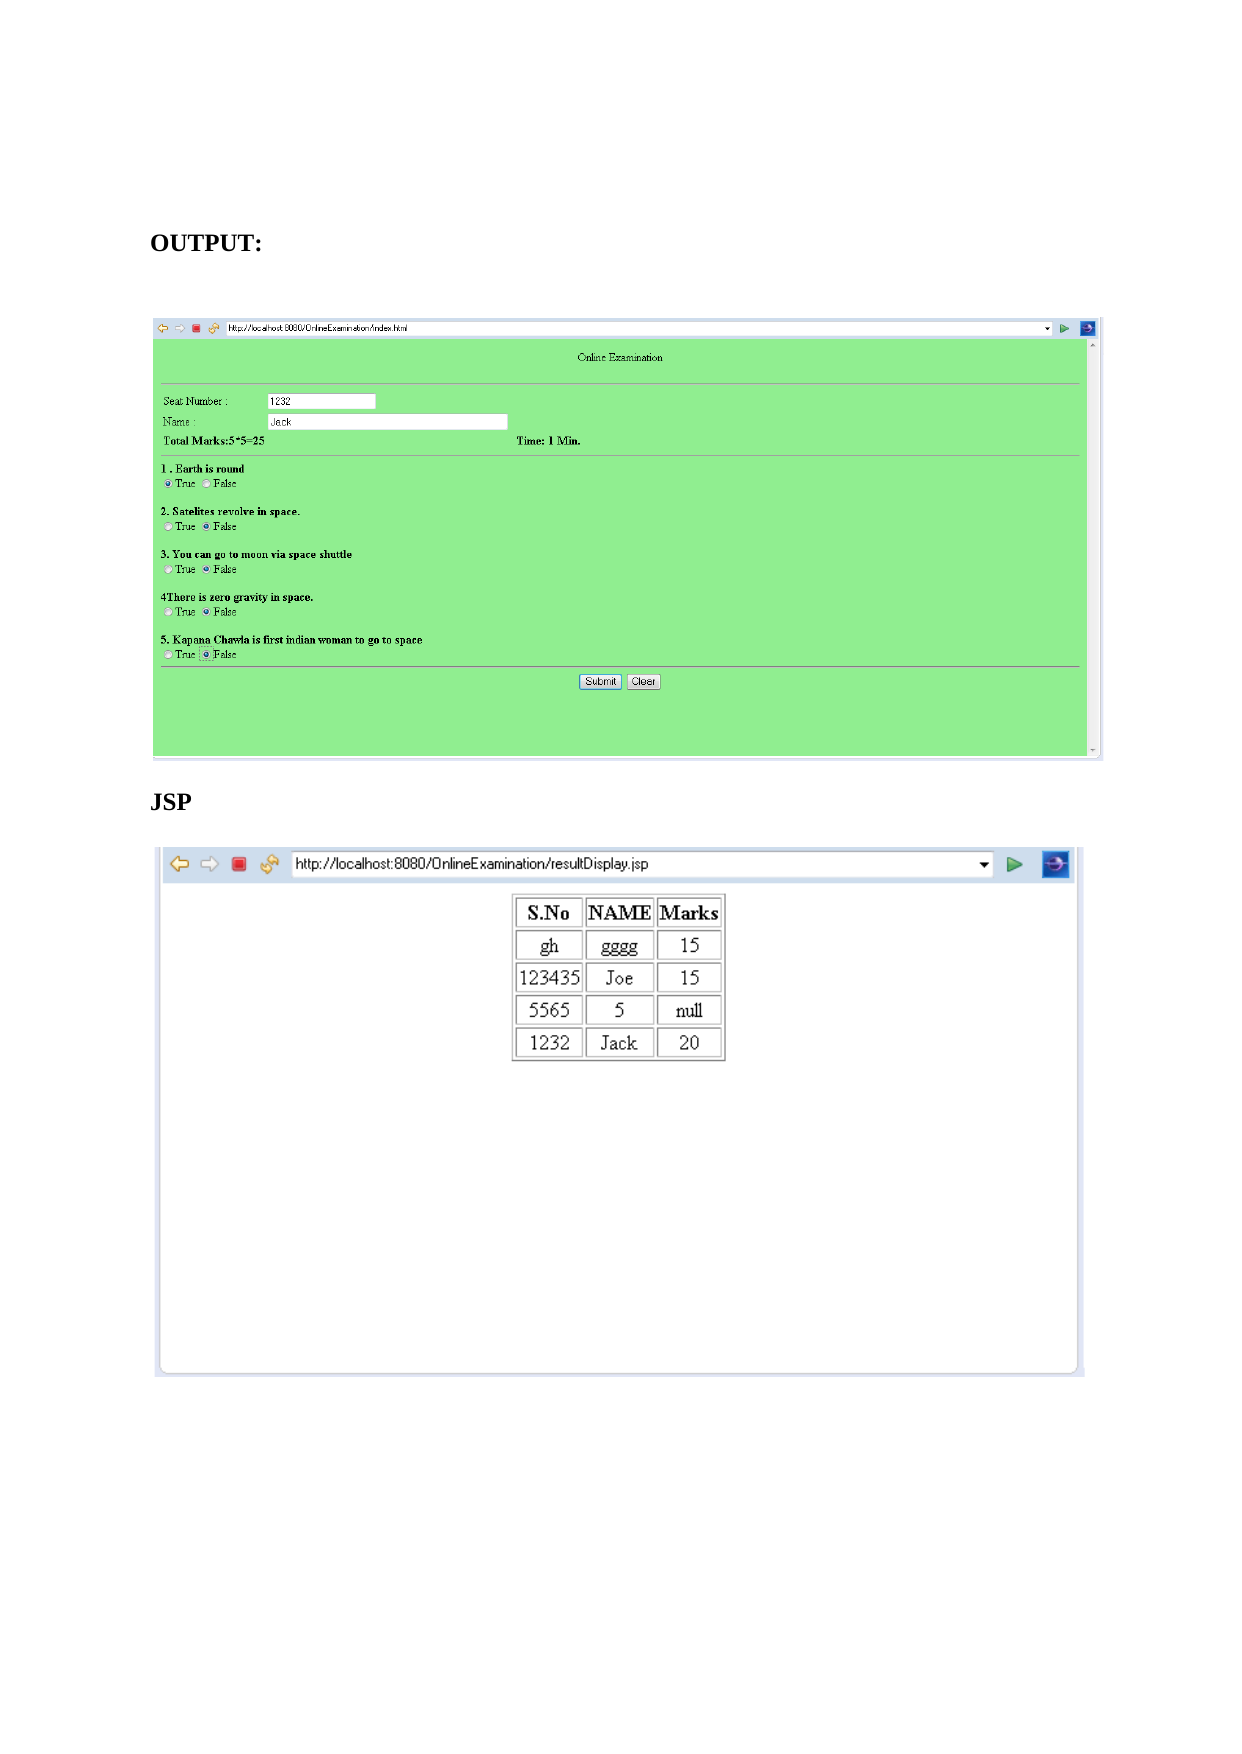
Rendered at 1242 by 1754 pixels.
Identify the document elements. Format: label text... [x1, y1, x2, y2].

text JSP [150, 787, 1139, 816]
picture [154, 847, 1085, 1377]
subtitle OUTPUT: [150, 228, 1139, 256]
picture [153, 317, 1104, 761]
